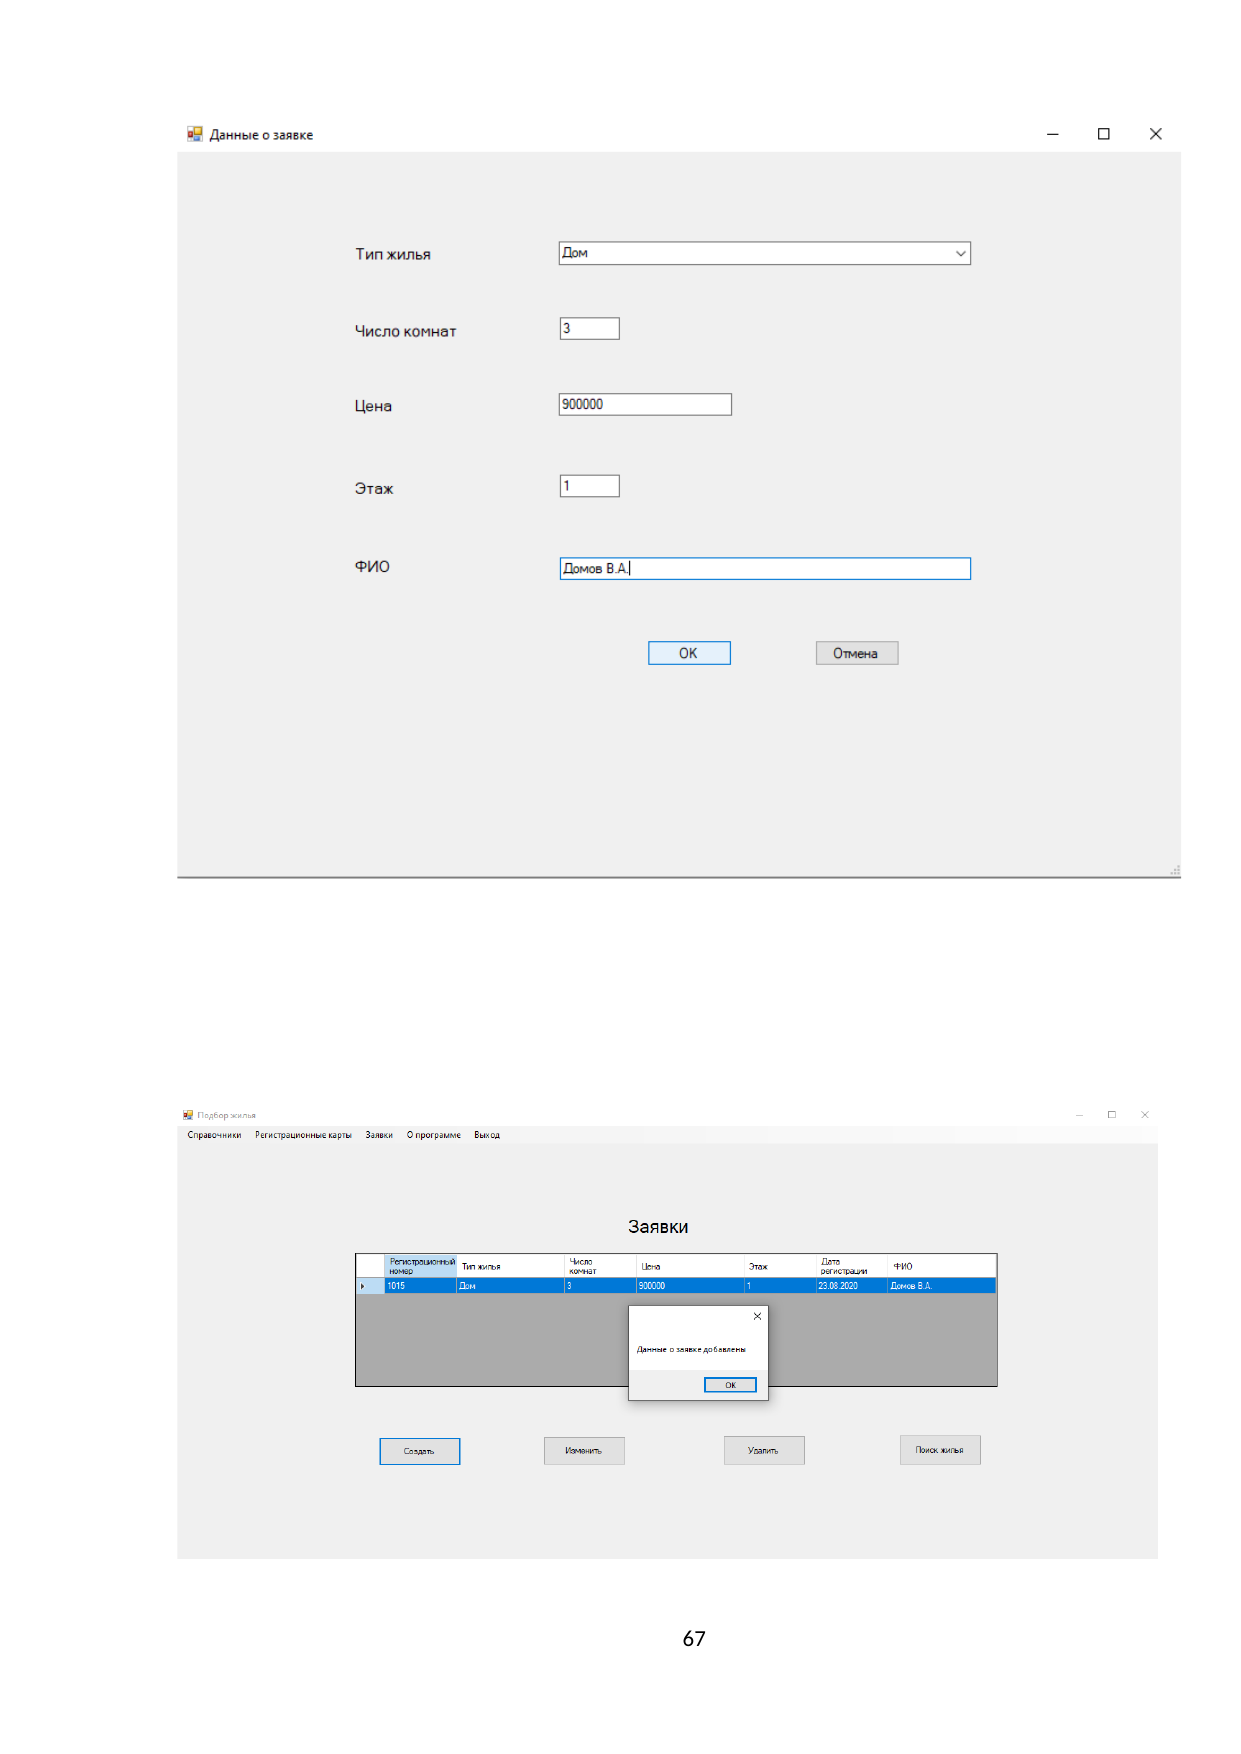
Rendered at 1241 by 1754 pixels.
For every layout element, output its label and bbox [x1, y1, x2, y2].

picture [177, 1105, 1158, 1559]
picture [177, 118, 1182, 879]
